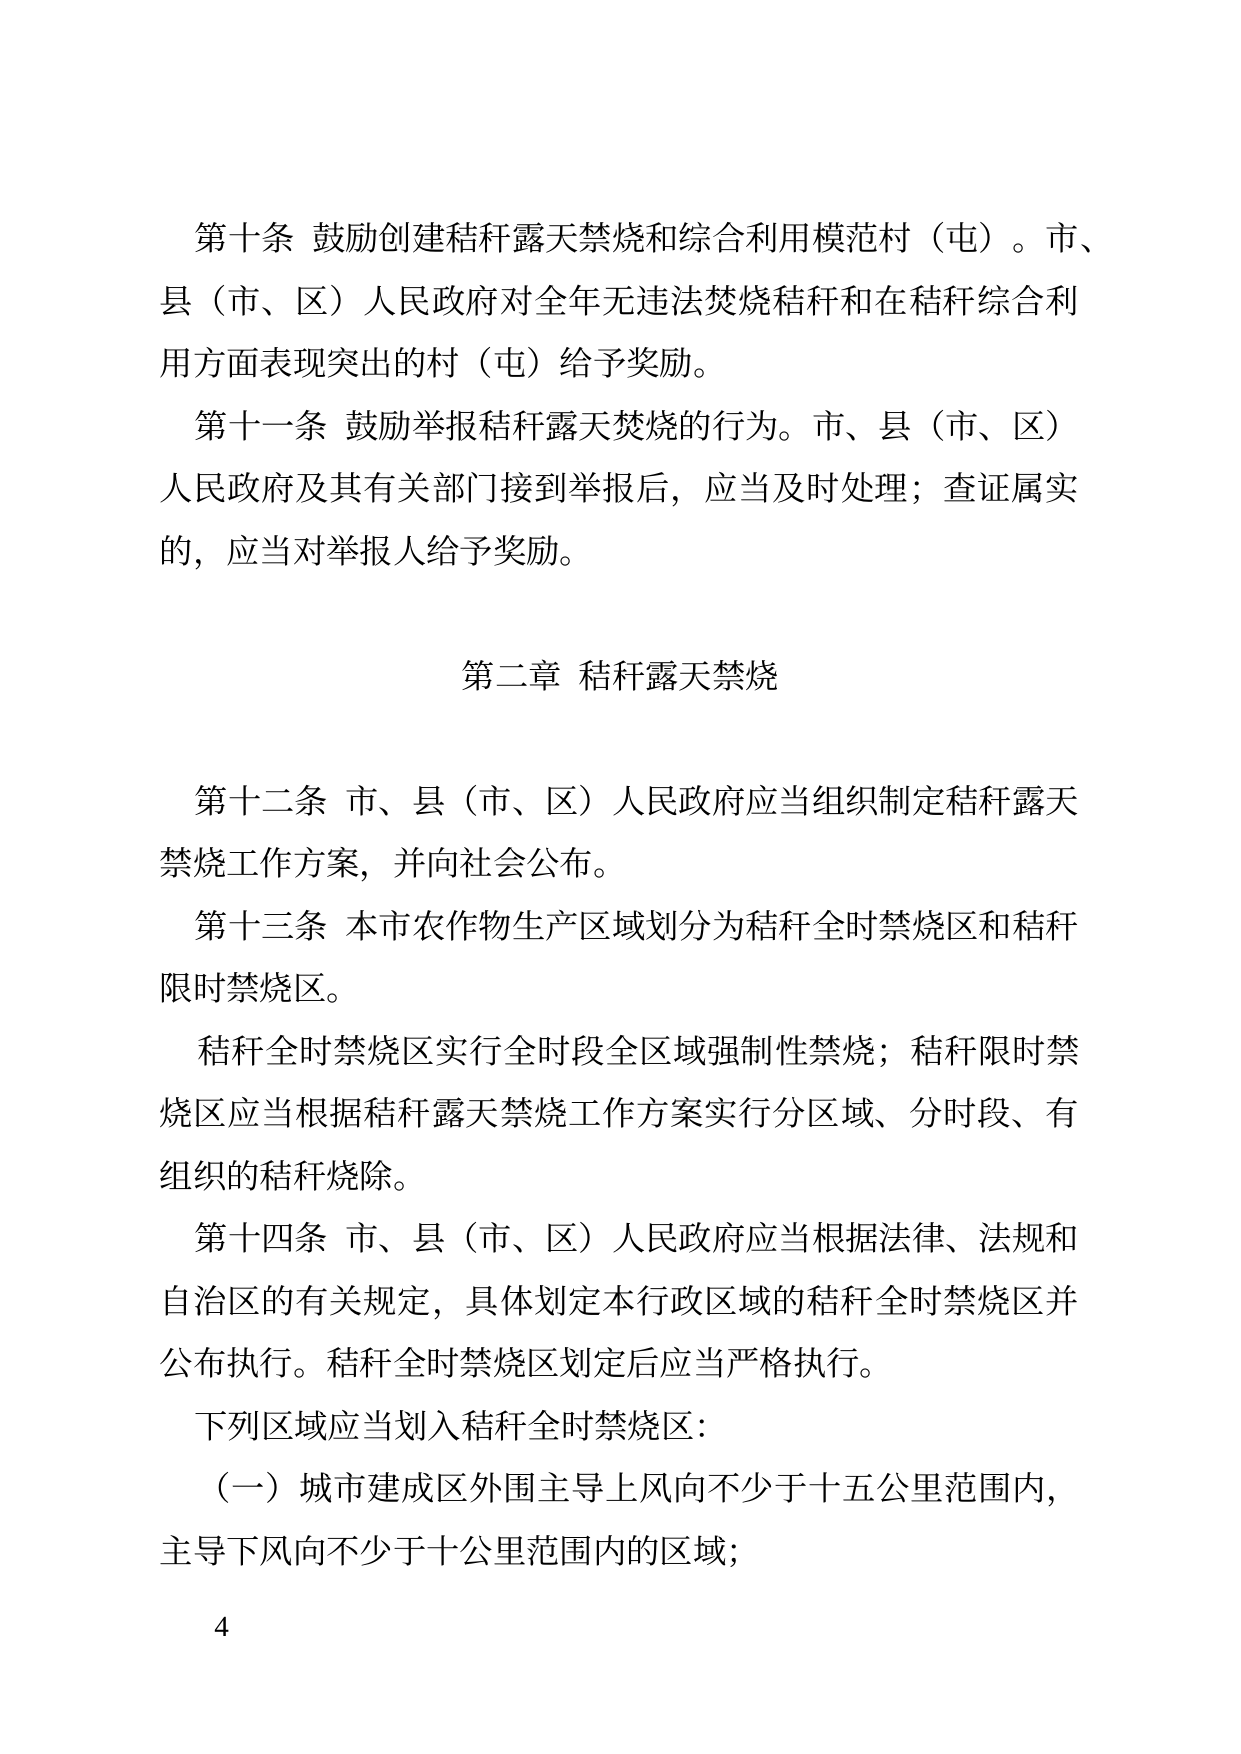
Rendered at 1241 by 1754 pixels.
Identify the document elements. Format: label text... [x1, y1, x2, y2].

text 第二章 秸秆露天禁烧 [159, 638, 1081, 701]
text 第十条 鼓励创建秸秆露天禁烧和综合利用模范村（屯）。市、县（市、区）人民政府对全年无违法焚烧秸秆和在秸秆综合利用方面表现突出的村（屯）给予奖励。 [159, 201, 1081, 388]
text 第十二条 市、县（市、区）人民政府应当组织制定秸秆露天禁烧工作方案，并向社会公布。 [159, 763, 1081, 888]
text 第十一条 鼓励举报秸秆露天焚烧的行为。市、县（市、区）人民政府及其有关部门接到举报后，应当及时处理；查证属实的，应当对举报人给予奖励。 [159, 388, 1081, 576]
text 秸秆全时禁烧区实行全时段全区域强制性禁烧；秸秆限时禁烧区应当根据秸秆露天禁烧工作方案实行分区域、分时段、有组织的秸秆烧除。 [159, 1013, 1081, 1201]
text 下列区域应当划入秸秆全时禁烧区： [159, 1388, 1081, 1451]
text 第十三条 本市农作物生产区域划分为秸秆全时禁烧区和秸秆限时禁烧区。 [159, 888, 1081, 1013]
text （一）城市建成区外围主导上风向不少于十五公里范围内，主导下风向不少于十公里范围内的区域； [159, 1451, 1081, 1576]
text 第十四条 市、县（市、区）人民政府应当根据法律、法规和自治区的有关规定，具体划定本行政区域的秸秆全时禁烧区并公布执行。秸秆全时禁烧区划定后应当严格执行。 [159, 1201, 1081, 1388]
